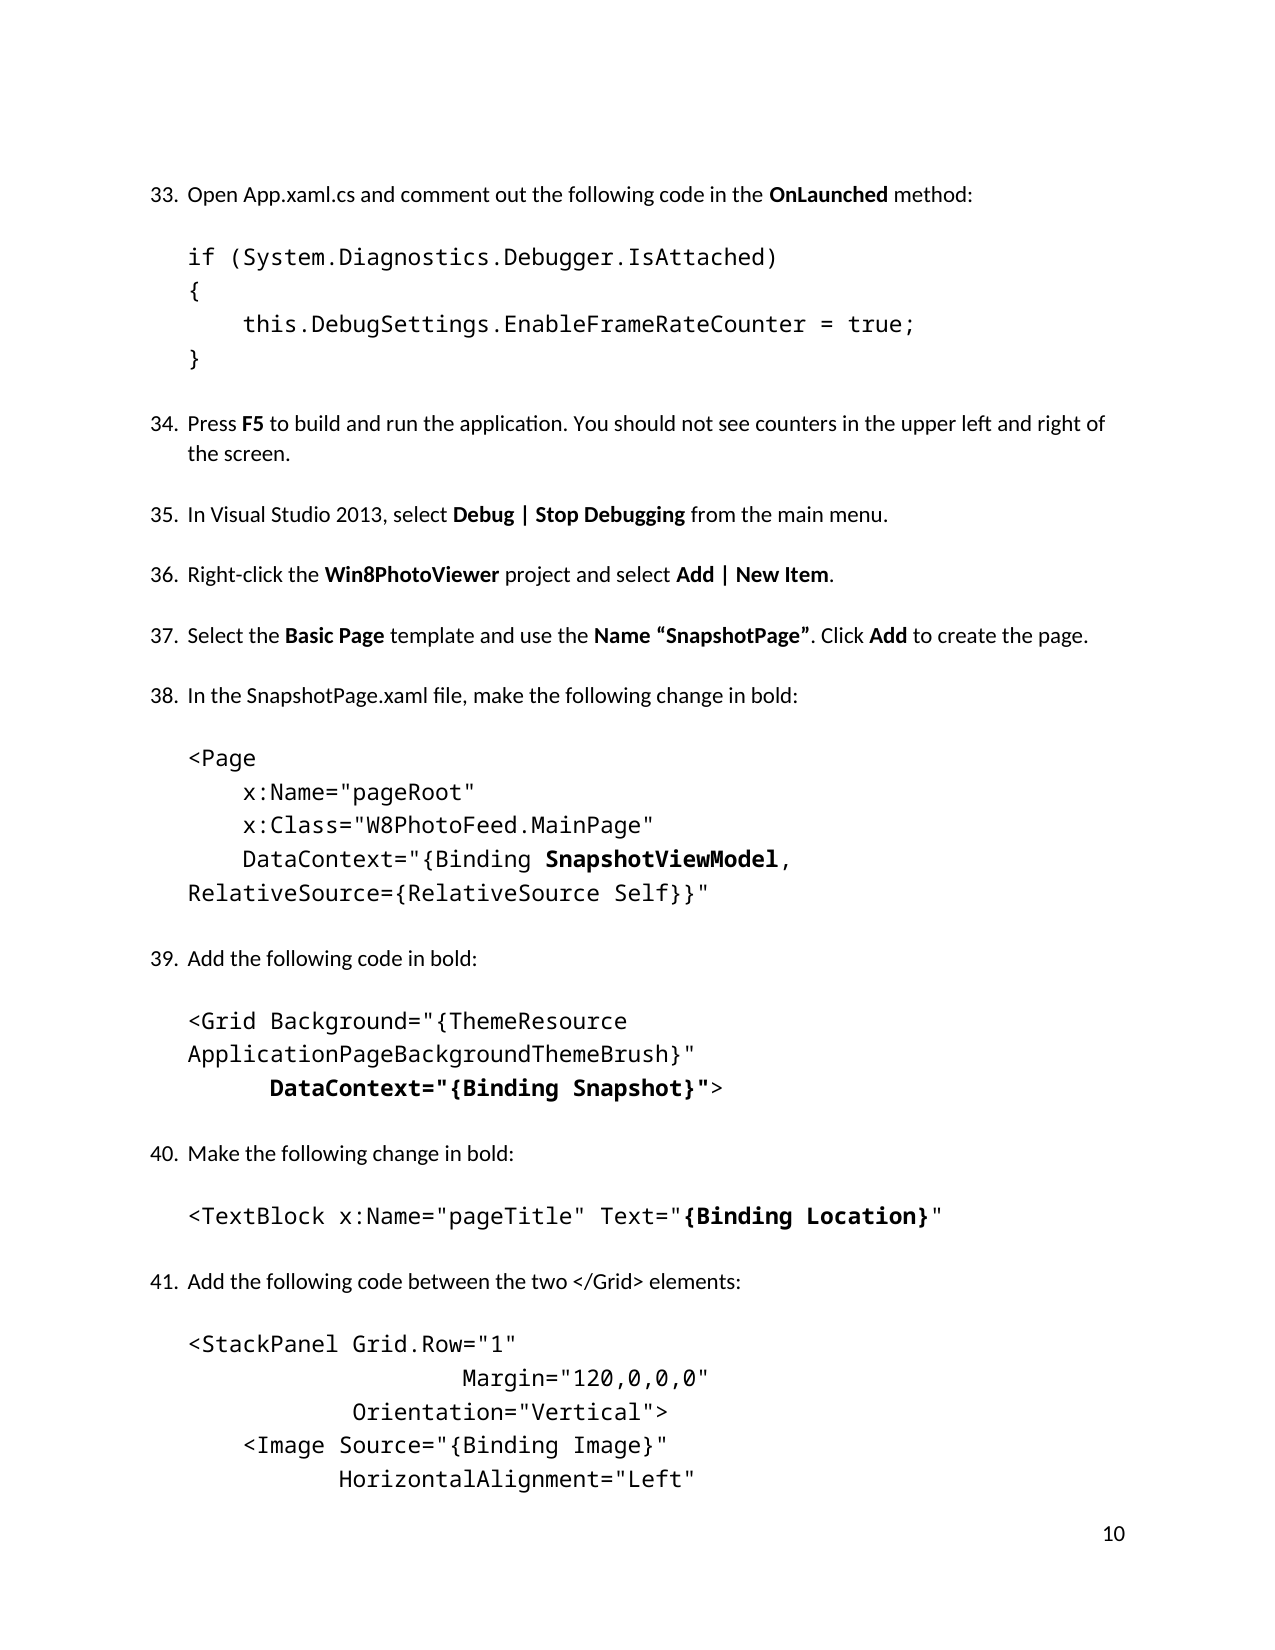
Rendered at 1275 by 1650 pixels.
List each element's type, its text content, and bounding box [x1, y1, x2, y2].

list } [187, 342, 1125, 373]
list <Page [187, 742, 1125, 773]
list Add the following code in bold: [150, 944, 1125, 972]
list { [187, 274, 1125, 306]
list <StackPanel Grid.Row="1" [187, 1328, 1125, 1359]
list <Image Source="{Binding Image}" [187, 1429, 1125, 1460]
list DataContext="{Binding Snapshot}"> [187, 1072, 1125, 1103]
list Orientation="Vertical"> [187, 1395, 1125, 1427]
list if (System.Diagnostics.Debugger.IsAttached) [187, 241, 1125, 272]
list this.DebugSettings.EnableFrameRateCounter = true; [187, 308, 1125, 339]
list Margin="120,0,0,0" [187, 1362, 1125, 1393]
list <Grid Background="{ThemeResource ApplicationPageBackgroundThemeBrush}" [187, 1004, 1125, 1069]
list x:Name="pageRoot" [187, 775, 1125, 807]
list Right-click the Win8PhotoViewer project and select Add | New Item. [150, 560, 1125, 588]
list Make the following change in bold: [150, 1139, 1125, 1168]
list In Visual Studio 2013, select Debug | Stop Debugging from the main menu. [150, 500, 1125, 528]
list Add the following code between the two </Grid> elements: [150, 1267, 1125, 1296]
list Open App.xaml.cs and comment out the following code in the OnLaunched method: [150, 180, 1125, 208]
list Press F5 to build and run the application. You should not see counters in the upper left and right of the screen. [150, 409, 1125, 468]
list Select the Basic Page template and use the Name “SnapshotPage”. Click Add to create the page. [150, 621, 1125, 649]
list In the SnapshotPage.xaml file, make the following change in bold: [150, 681, 1125, 709]
list x:Class="W8PhotoFeed.MainPage" [187, 809, 1125, 840]
list HorizontalAlignment="Left" [187, 1463, 1125, 1494]
list <TextBlock x:Name="pageTitle" Text="{Binding Location}" [187, 1200, 1125, 1231]
list DataContext="{Binding SnapshotViewModel, RelativeSource={RelativeSource Self}}" [187, 843, 1125, 908]
